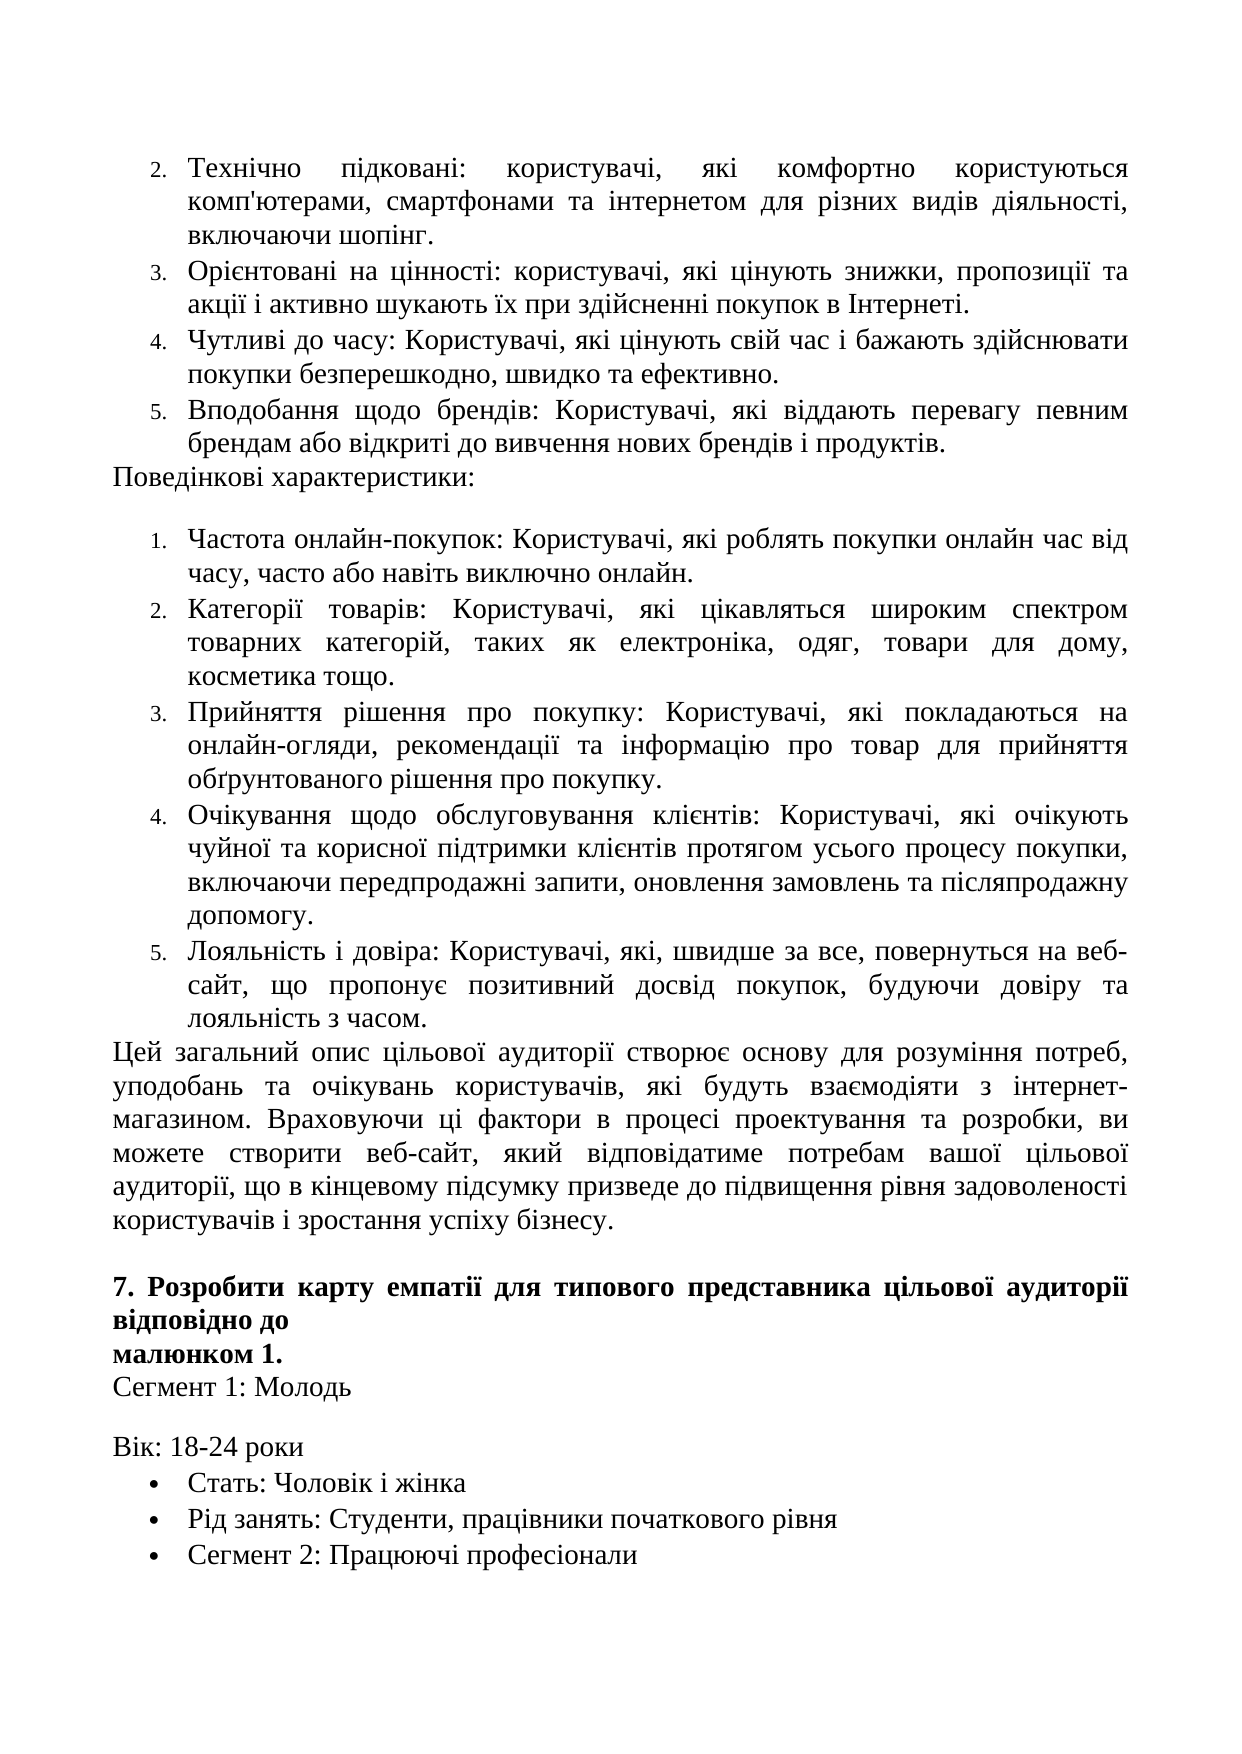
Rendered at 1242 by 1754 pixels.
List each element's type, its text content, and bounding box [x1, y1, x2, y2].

text Сегмент 1: Молодь [112, 1369, 1129, 1403]
list Очікування щодо обслуговування клієнтів: Користувачі, які очікують чуйної та корисної підтримки клієнтів протягом усього процесу покупки, включаючи передпродажні запити, оновлення замовлень та післяпродажну допомогу. [150, 797, 1129, 931]
list Вподобання щодо брендів: Користувачі, які віддають перевагу певним брендам або відкриті до вивчення нових брендів і продуктів. [150, 392, 1129, 459]
text 7. Розробити карту емпатії для типового представника цільової аудиторії відповідно до [112, 1269, 1129, 1336]
text Поведінкові характеристики: [112, 459, 1129, 493]
list Чутливі до часу: Користувачі, які цінують свій час і бажають здійснювати покупки безперешкодно, швидко та ефективно. [150, 322, 1129, 389]
list Частота онлайн-покупок: Користувачі, які роблять покупки онлайн час від часу, часто або навіть виключно онлайн. [150, 521, 1129, 588]
list Прийняття рішення про покупку: Користувачі, які покладаються на онлайн-огляди, рекомендації та інформацію про товар для прийняття обґрунтованого рішення про покупку. [150, 694, 1129, 794]
text Цей загальний опис цільової аудиторії створює основу для розуміння потреб, уподобань та очікувань користувачів, які будуть взаємодіяти з інтернет-магазином. Враховуючи ці фактори в процесі проектування та розробки, ви можете створити веб-сайт, який відповідатиме потребам вашої цільової аудиторії, що в кінцевому підсумку призведе до підвищення рівня задоволеності користувачів і зростання успіху бізнесу. [112, 1034, 1129, 1235]
list Стать: Чоловік і жінка [150, 1465, 1129, 1499]
text малюнком 1. [112, 1336, 1129, 1369]
text Вік: 18-24 роки [112, 1429, 1129, 1463]
list Категорії товарів: Користувачі, які цікавляться широким спектром товарних категорій, таких як електроніка, одяг, товари для дому, косметика тощо. [150, 591, 1129, 691]
list Орієнтовані на цінності: користувачі, які цінують знижки, пропозиції та акції і активно шукають їх при здійсненні покупок в Інтернеті. [150, 253, 1129, 320]
list Рід занять: Студенти, працівники початкового рівня [150, 1501, 1129, 1535]
list Сегмент 2: Працюючі професіонали [150, 1537, 1129, 1571]
list Технічно підковані: користувачі, які комфортно користуються комп'ютерами, смартфонами та інтернетом для різних видів діяльності, включаючи шопінг. [150, 150, 1129, 251]
list Лояльність і довіра: Користувачі, які, швидше за все, повернуться на веб-сайт, що пропонує позитивний досвід покупок, будуючи довіру та лояльність з часом. [150, 933, 1129, 1034]
